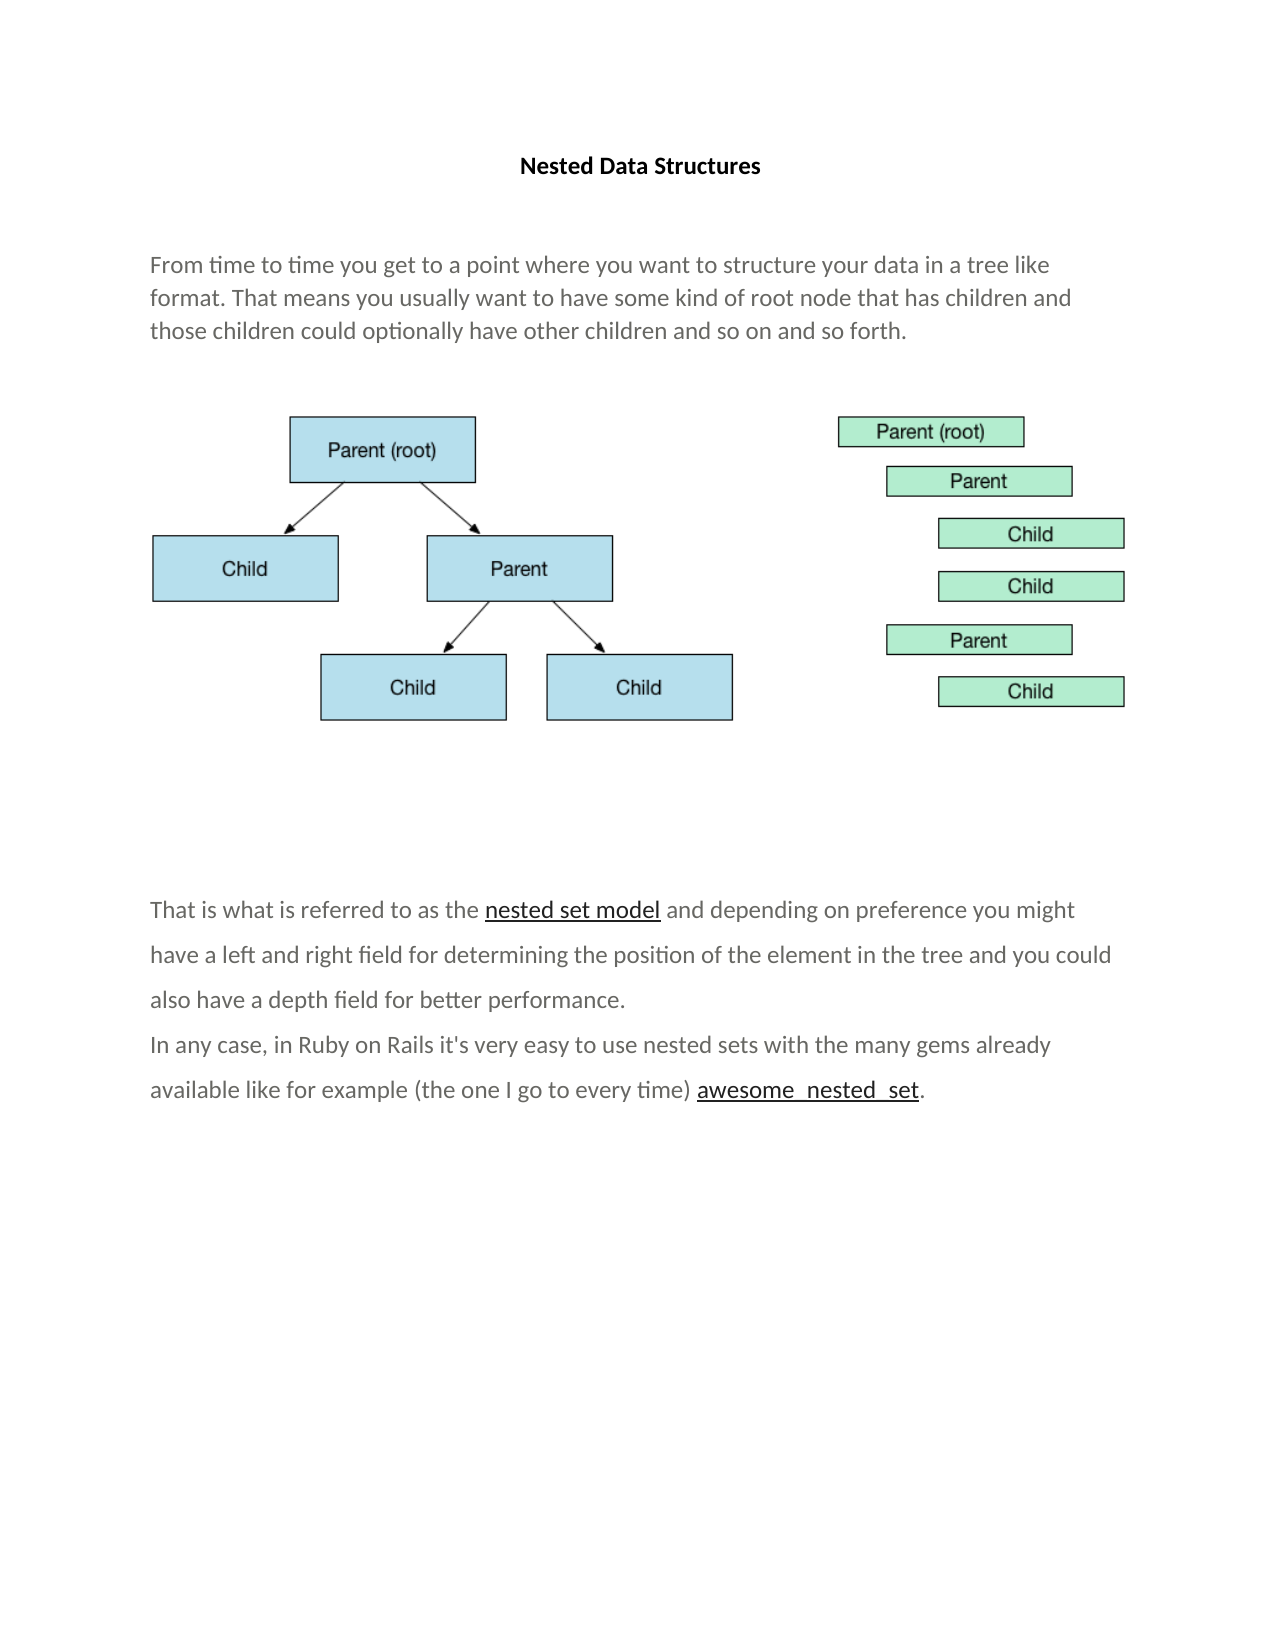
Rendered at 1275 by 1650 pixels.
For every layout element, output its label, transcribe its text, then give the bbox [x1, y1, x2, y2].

picture [150, 414, 1125, 722]
text In any case, in Ruby on Rails it's very easy to use nested sets with the many gems already available like for example (the one I go to every time) awesome_nested_set. [150, 1015, 1125, 1105]
text From time to time you get to a point where you want to structure your data in a tree like format. That means you usually want to have some kind of root node that has children and those children could optionally have other children and so on and so forth. [150, 249, 1125, 346]
text Nested Data Structures [150, 150, 1125, 181]
text That is what is referred to as the nested set model and depending on preference you might have a left and right field for determining the position of the element in the tree and you could also have a depth field for better performance. [150, 880, 1125, 1015]
